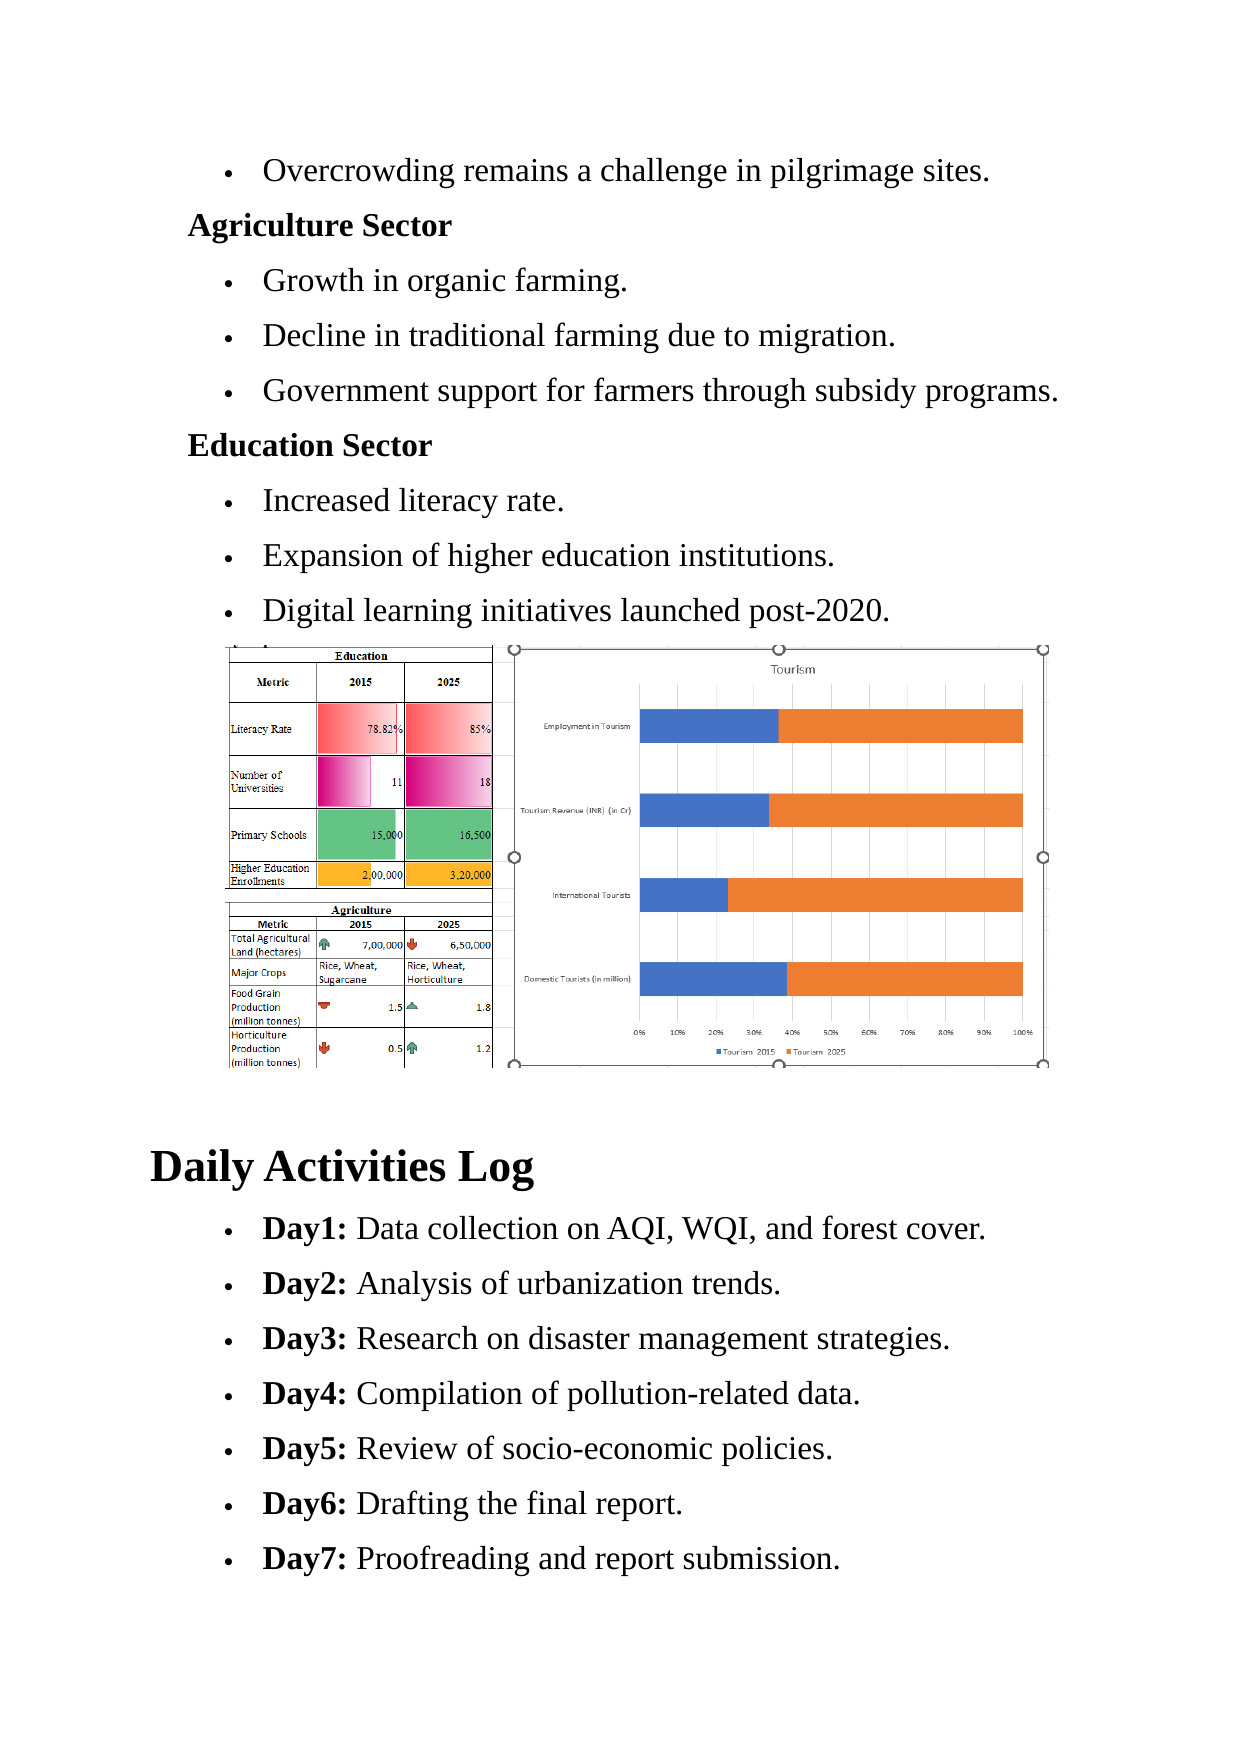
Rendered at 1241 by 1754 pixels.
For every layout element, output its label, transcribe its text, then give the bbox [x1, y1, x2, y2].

list Overcrowding remains a challenge in pilgrimage sites. [225, 150, 1090, 188]
text Agriculture Sector [187, 205, 1090, 243]
list Growth in organic farming. [225, 260, 1090, 298]
list Government support for farmers through subsidy programs. [225, 370, 1090, 408]
text Education Sector [187, 425, 1090, 463]
list Day4: Compilation of pollution-related data. [225, 1373, 1090, 1412]
list Day3: Research on disaster management strategies. [225, 1318, 1090, 1357]
list Expansion of higher education institutions. [225, 535, 1090, 573]
list Decline in traditional farming due to migration. [225, 315, 1090, 353]
list Day2: Analysis of urbanization trends. [225, 1263, 1090, 1302]
list Day1: Data collection on AQI, WQI, and forest cover. [225, 1208, 1090, 1247]
list Increased literacy rate. [225, 480, 1090, 518]
list Day7: Proofreading and report submission. [225, 1538, 1090, 1577]
list Day6: Drafting the final report. [225, 1483, 1090, 1522]
list Day5: Review of socio-economic policies. [225, 1428, 1090, 1467]
text Daily Activities Log [150, 1139, 1090, 1192]
picture [225, 645, 1049, 1068]
list Digital learning initiatives launched post-2020. [225, 590, 1090, 628]
